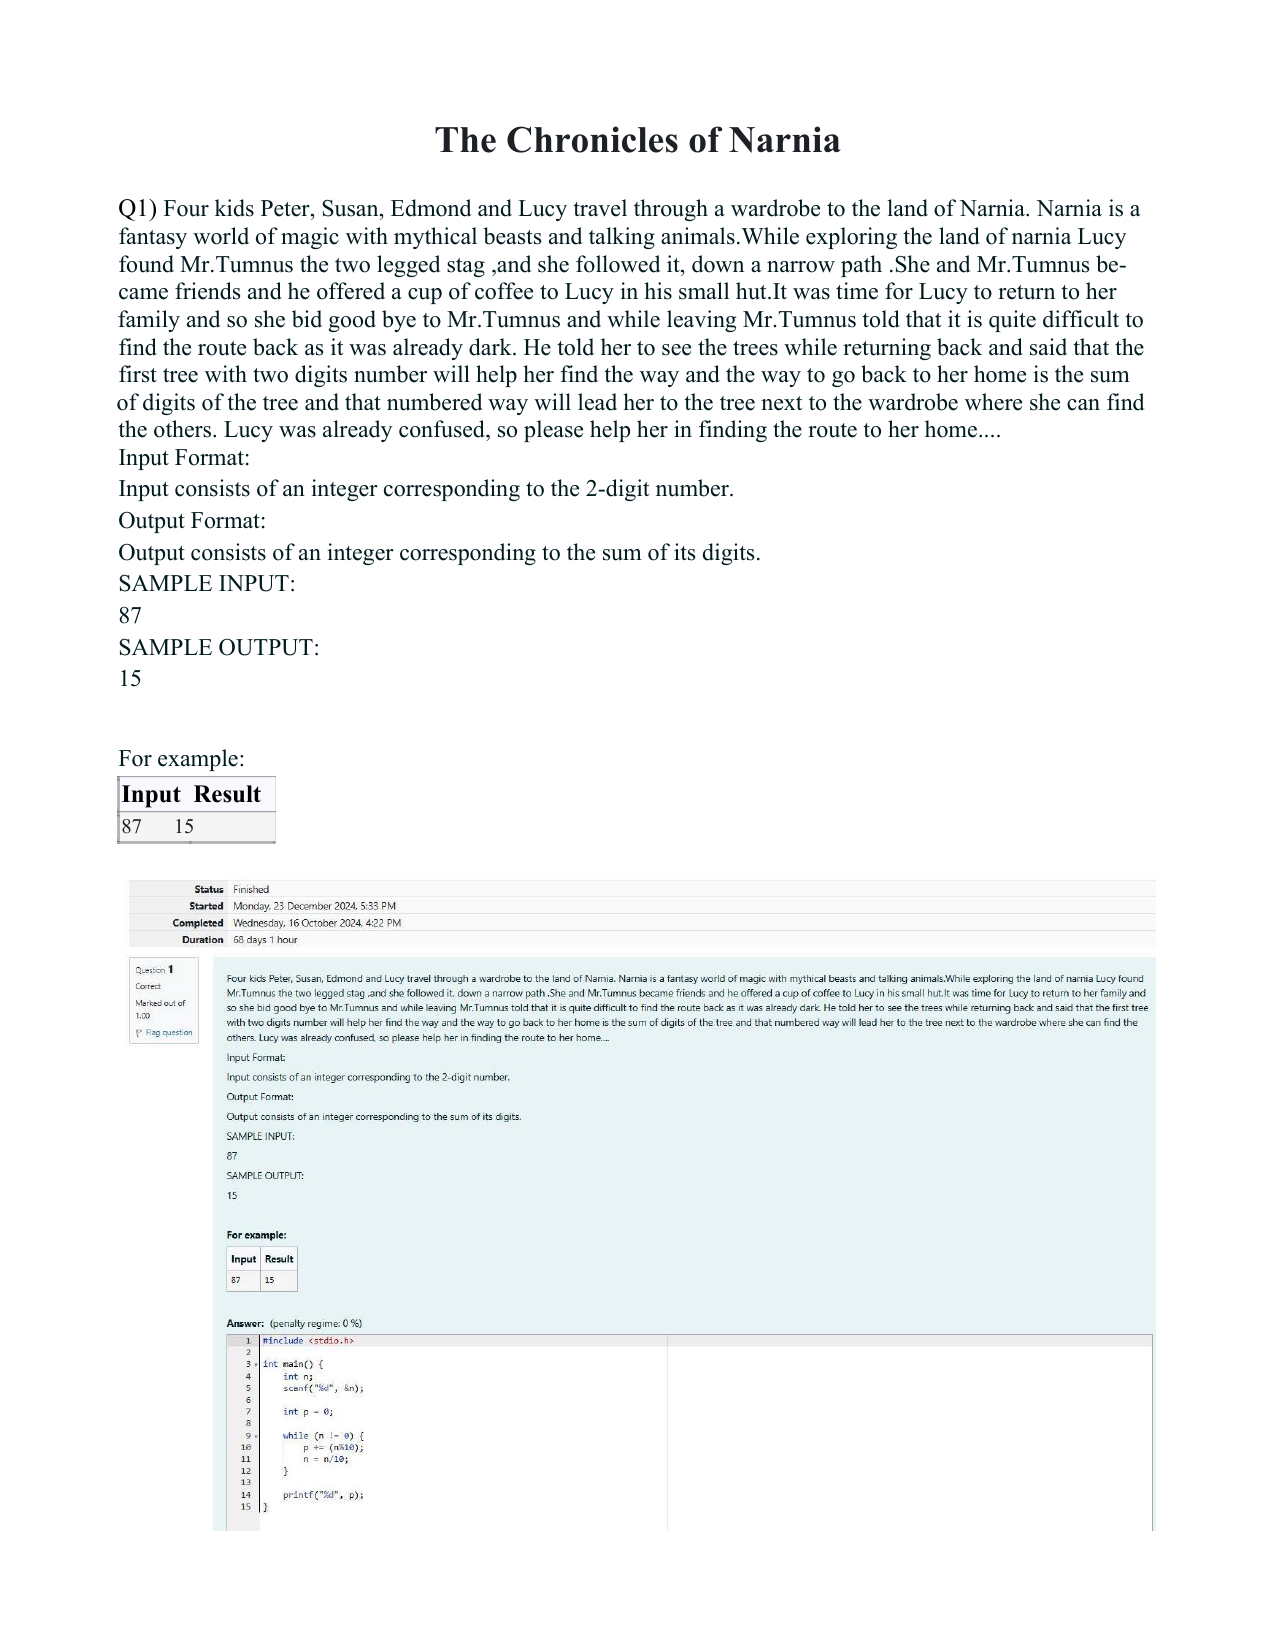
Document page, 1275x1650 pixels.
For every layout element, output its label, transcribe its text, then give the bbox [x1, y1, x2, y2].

picture [115, 774, 277, 845]
list came friends and he offered a cup of coffee to Lucy in his small hut.It was time for Lucy to return to her [118, 278, 1243, 305]
list found Mr.Tumnus the two legged stag ,and she followed it, down a narrow path .She and Mr.Tumnus be- [118, 251, 1255, 277]
list The Chronicles of Narnia [434, 119, 922, 161]
list 87 [118, 602, 171, 629]
list of digits of the tree and that numbered way will lead her to the tree next to the wardrobe where she can find [116, 389, 1275, 415]
list 87 15 [121, 815, 270, 838]
list For example: [118, 745, 284, 771]
list first tree with two digits number will help her find the way and the way to go back to her home is the sum [118, 361, 1257, 388]
list find the route back as it was already dark. He told her to see the trees while returning back and said that the [118, 334, 1274, 360]
list Output Format: [118, 507, 307, 534]
list Q1) Four kids Peter, Susan, Edmond and Lucy travel through a wardrobe to the land of Narnia. Narnia is a [118, 195, 1270, 222]
list Output consists of an integer corresponding to the sum of its digits. [118, 539, 852, 565]
list 15 [118, 665, 171, 692]
picture [118, 872, 1156, 1531]
list family and so she bid good bye to Mr.Tumnus and while leaving Mr.Tumnus told that it is quite difficult to [117, 306, 1275, 332]
list the others. Lucy was already confused, so please help her in finding the route to her home.... [118, 416, 1116, 443]
list Input consists of an integer corresponding to the 2-digit number. [118, 475, 823, 502]
list Input Result [121, 781, 302, 808]
list Input Format: [118, 444, 290, 470]
list SAMPLE INPUT: [118, 570, 340, 597]
list SAMPLE OUTPUT: [118, 634, 367, 660]
list fantasy world of magic with mythical beasts and talking animals.While exploring the land of narnia Lucy [118, 223, 1255, 250]
